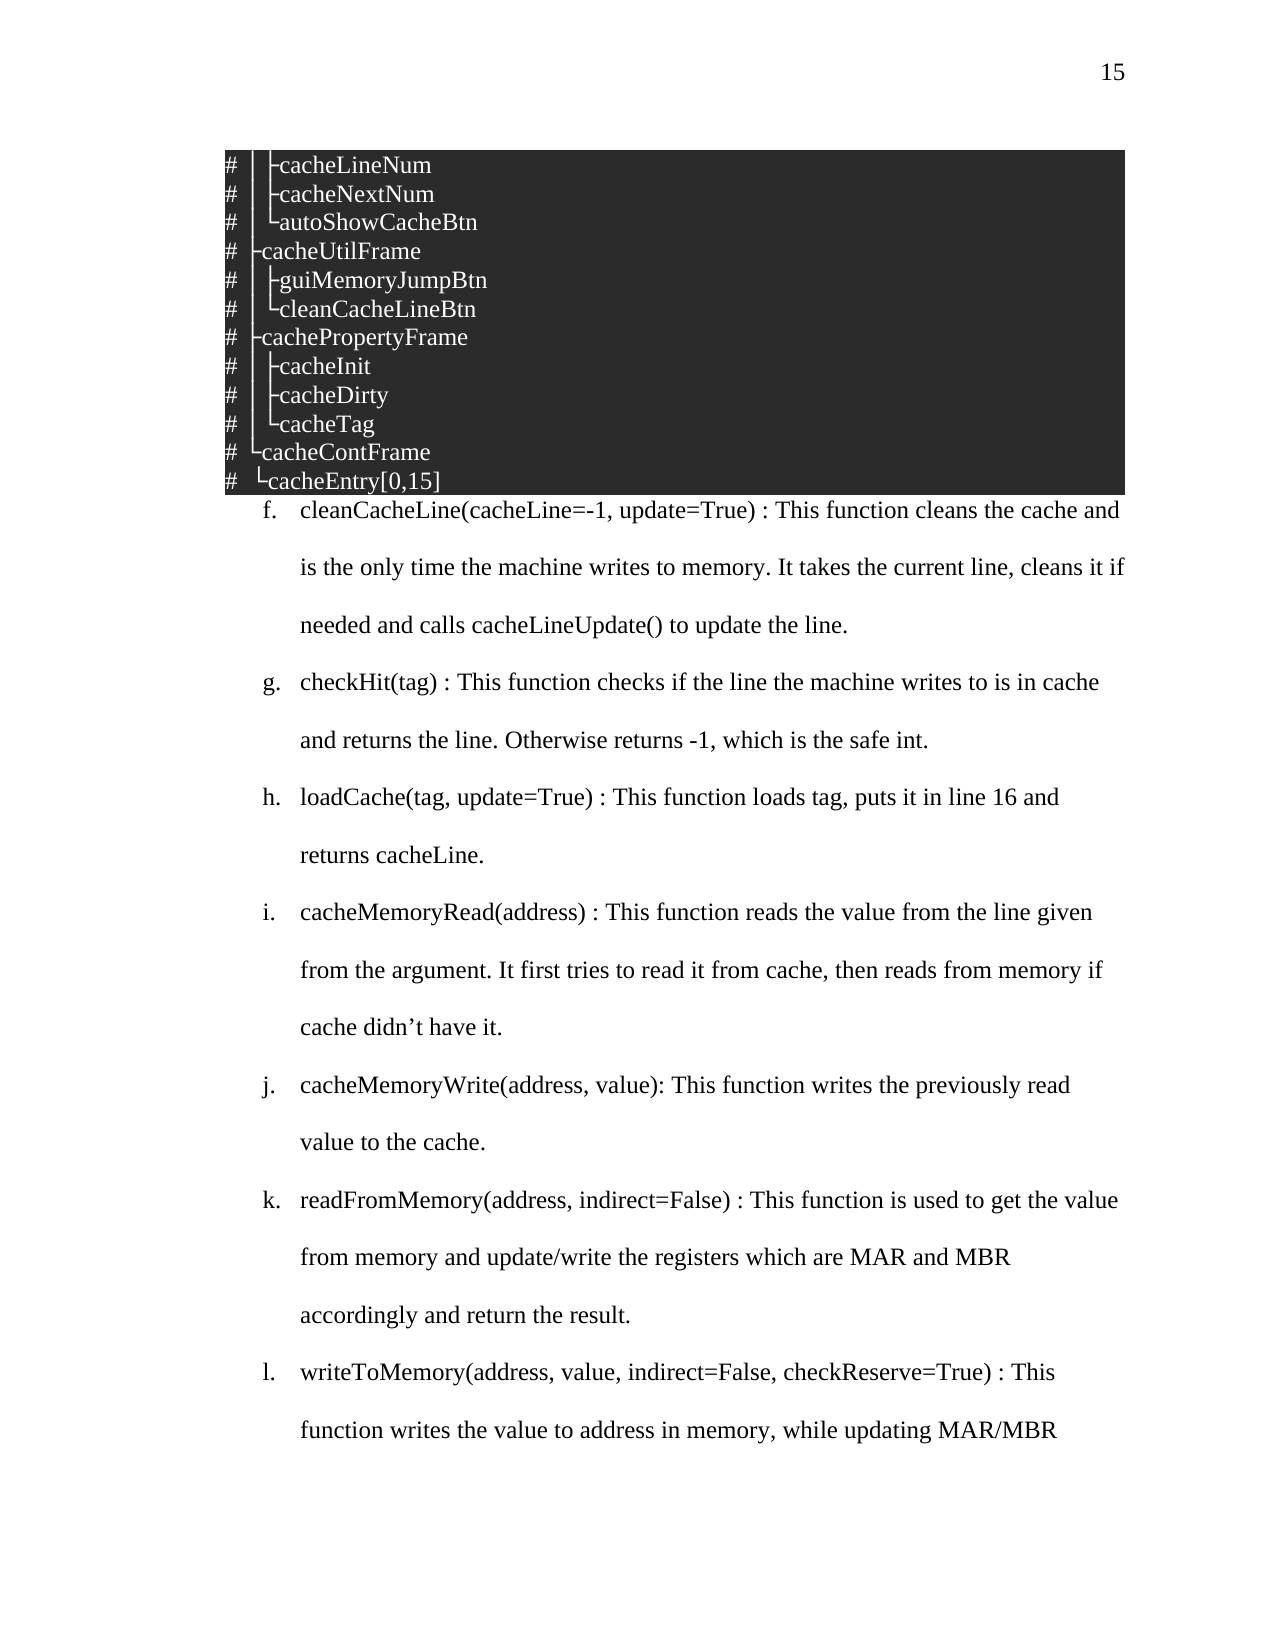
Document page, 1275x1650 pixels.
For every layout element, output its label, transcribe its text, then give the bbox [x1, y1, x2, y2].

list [225, 150, 1125, 495]
list cacheMemoryWrite(address, value): This function writes the previously read value to the cache. [262, 1070, 1125, 1156]
list loadCache(tag, update=True) : This function loads tag, puts it in line 16 and returns cacheLine. [262, 782, 1125, 869]
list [262, 1357, 1125, 1444]
list readFromMemory(address, indirect=False) : This function is used to get the value from memory and update/write the registers which are MAR and MBR accordingly and return the result. [262, 1185, 1125, 1329]
list cacheMemoryRead(address) : This function reads the value from the line given from the argument. It first tries to read it from cache, then reads from memory if cache didn’t have it. [262, 897, 1125, 1041]
list cleanCacheLine(cacheLine=-1, update=True) : This function cleans the cache and is the only time the machine writes to memory. It takes the current line, cleans it if needed and calls cacheLineUpdate() to update the line. [262, 495, 1125, 639]
list checkHit(tag) : This function checks if the line the machine writes to is in cache and returns the line. Otherwise returns -1, which is the safe int. [262, 667, 1125, 754]
